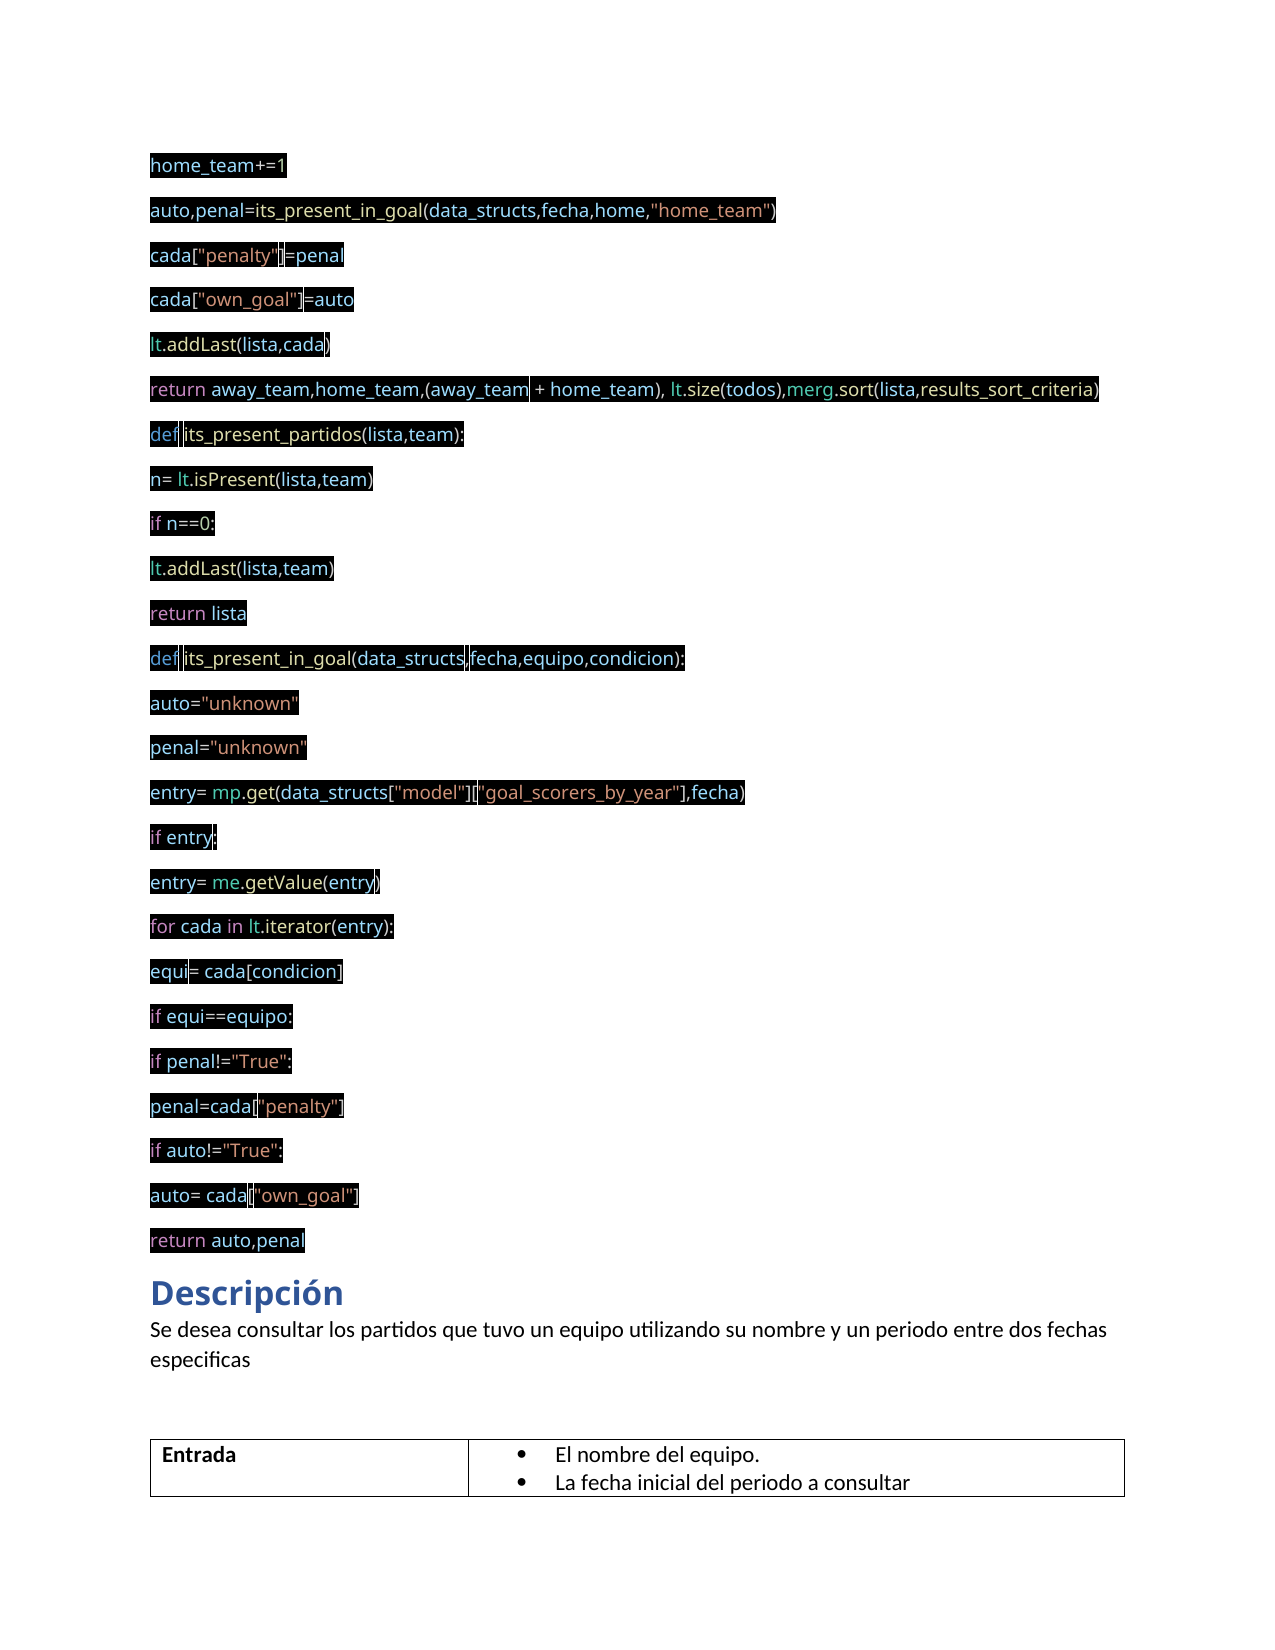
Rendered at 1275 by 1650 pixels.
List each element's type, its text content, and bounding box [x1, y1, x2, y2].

text if penal!="True": [150, 1046, 1125, 1074]
text entry= me.getValue(entry) [150, 867, 1125, 895]
text auto,penal=its_present_in_goal(data_structs,fecha,home,"home_team") [150, 195, 1125, 223]
table_header Entrada [151, 1440, 468, 1496]
text lt.addLast(lista,team) [150, 553, 1125, 581]
text home_team+=1 [150, 150, 1125, 178]
text Se desea consultar los partidos que tuvo un equipo utilizando su nombre y un periodo entre dos fechas especificas [150, 1315, 1125, 1373]
text cada["own_goal"]=auto [150, 284, 1125, 312]
text lt.addLast(lista,cada) [150, 329, 1125, 357]
text n= lt.isPresent(lista,team) [150, 463, 1125, 492]
text if equi==equipo: [150, 1001, 1125, 1029]
text auto= cada["own_goal"] [150, 1180, 1125, 1208]
text cada["penalty"]=penal [150, 239, 1125, 268]
text def its_present_in_goal(data_structs,fecha,equipo,condicion): [150, 643, 1125, 671]
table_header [469, 1440, 1124, 1496]
text return auto,penal [150, 1225, 1125, 1253]
text if auto!="True": [150, 1135, 1125, 1163]
text def its_present_partidos(lista,team): [150, 419, 1125, 447]
text entry= mp.get(data_structs["model"]["goal_scorers_by_year"],fecha) [150, 777, 1125, 805]
text return away_team,home_team,(away_team + home_team), lt.size(todos),merg.sort(lista,results_sort_criteria) [150, 374, 1125, 402]
text penal=cada["penalty"] [150, 1091, 1125, 1119]
subtitle Descripción [150, 1270, 1125, 1315]
text equi= cada[condicion] [150, 956, 1125, 984]
text for cada in lt.iterator(entry): [150, 911, 1125, 939]
text penal="unknown" [150, 732, 1125, 760]
text if entry: [150, 822, 1125, 850]
text return lista [150, 598, 1125, 626]
text if n==0: [150, 508, 1125, 536]
text auto="unknown" [150, 687, 1125, 716]
